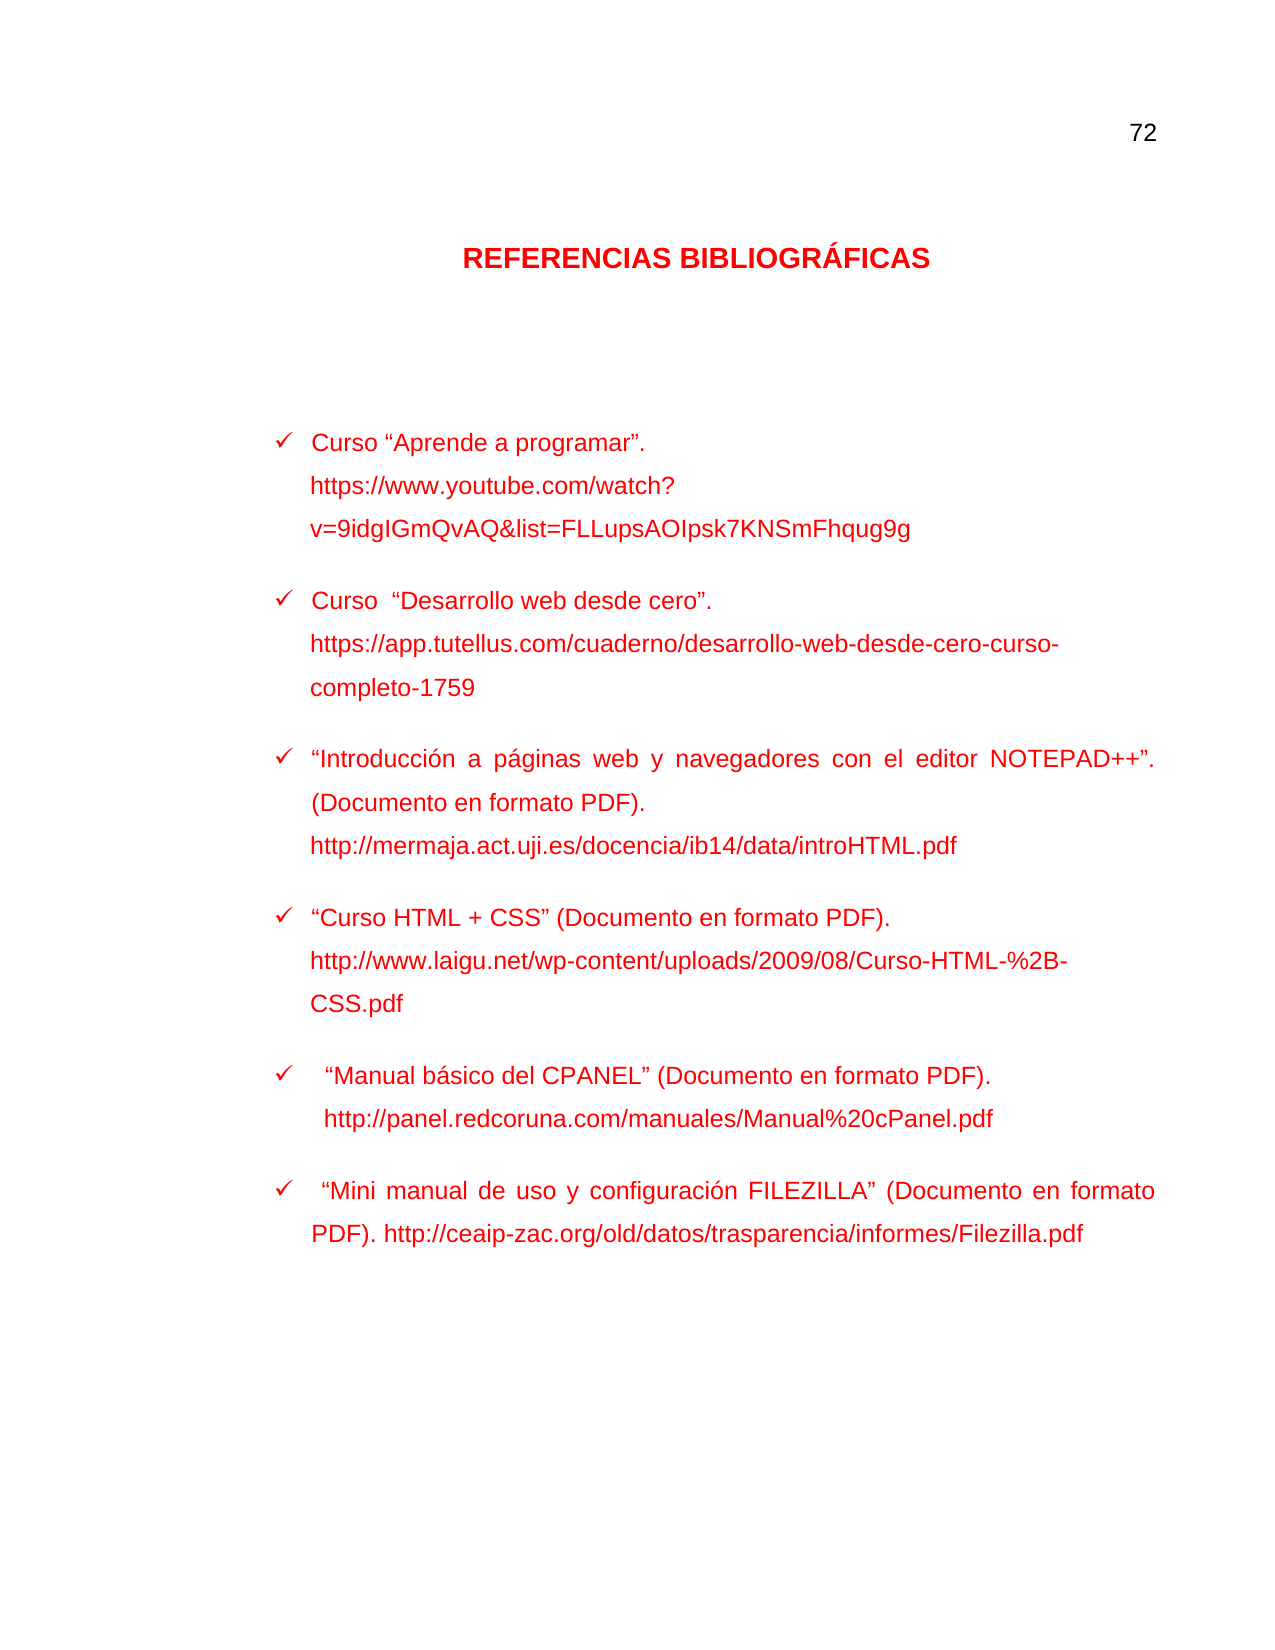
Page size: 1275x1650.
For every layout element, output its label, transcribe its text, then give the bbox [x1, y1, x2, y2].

text http://panel.redcoruna.com/manuales/Manual%20cPanel.pdf [236, 1104, 1157, 1133]
text http://www.laigu.net/wp-content/uploads/2009/08/Curso-HTML-%2B-CSS.pdf [310, 946, 1157, 1018]
list Curso “Aprende a programar”. [274, 428, 1157, 457]
list Curso “Desarrollo web desde cero”. [274, 586, 1157, 615]
text http://mermaja.act.uji.es/docencia/ib14/data/introHTML.pdf [236, 831, 1157, 859]
list “Manual básico del CPANEL” (Documento en formato PDF). [274, 1061, 1157, 1090]
text https://www.youtube.com/watch?v=9idgIGmQvAQ&list=FLLupsAOIpsk7KNSmFhqug9g [310, 471, 1157, 543]
list “Curso HTML + CSS” (Documento en formato PDF). [274, 903, 1157, 931]
list “Introducción a páginas web y navegadores con el editor NOTEPAD++”. (Documento en formato PDF). [274, 744, 1157, 816]
list “Mini manual de uso y configuración FILEZILLA” (Documento en formato PDF). http://ceaip-zac.org/old/datos/trasparencia/informes/Filezilla.pdf [274, 1176, 1157, 1248]
subtitle REFERENCIAS BIBLIOGRÁFICAS [236, 241, 1157, 275]
text https://app.tutellus.com/cuaderno/desarrollo-web-desde-cero-curso- completo-1759 [310, 629, 1157, 701]
